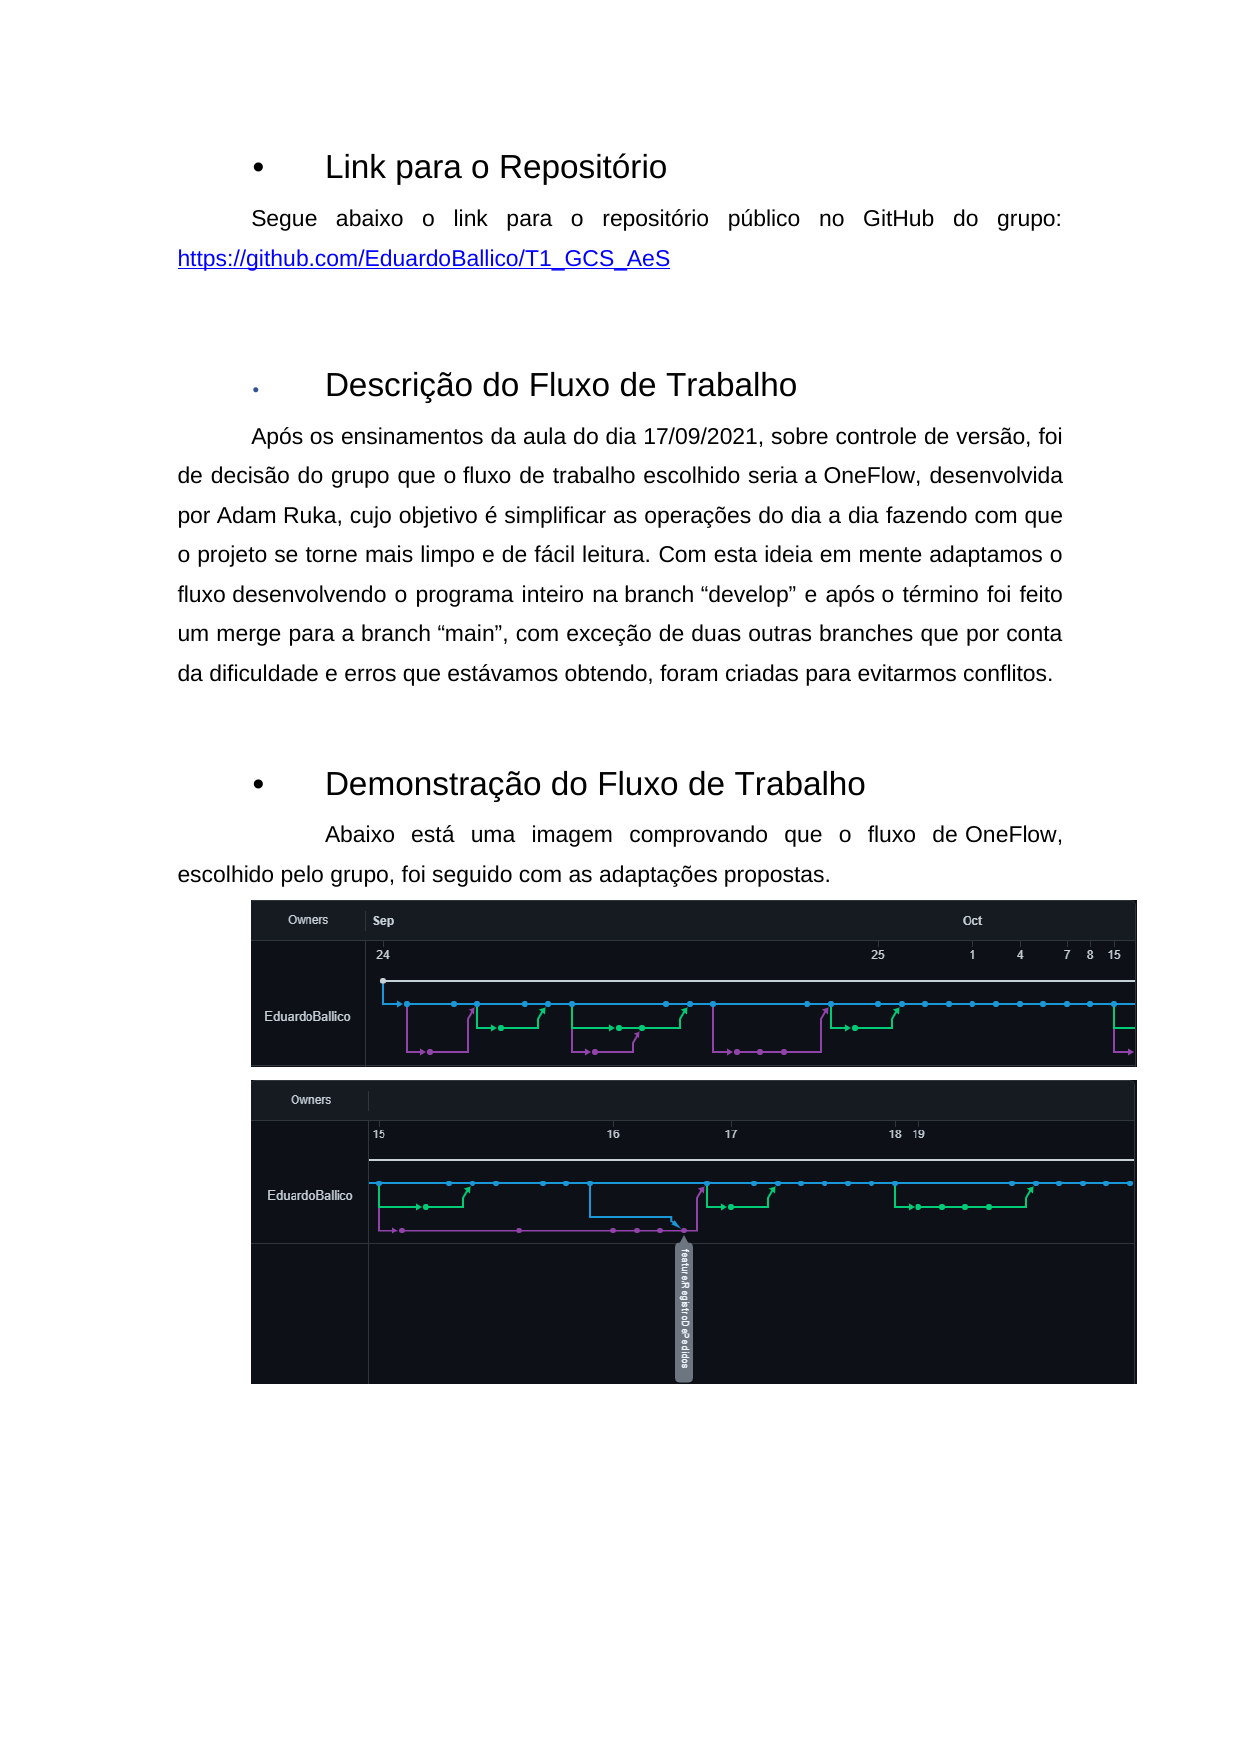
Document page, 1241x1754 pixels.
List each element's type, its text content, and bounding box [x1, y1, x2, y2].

picture [251, 900, 1137, 1067]
list Demonstração do Fluxo de Trabalho [252, 764, 1063, 802]
list Link para o Repositório [252, 148, 1063, 186]
picture [251, 1080, 1137, 1384]
text Segue abaixo o link para o repositório público no GitHub do grupo: https://github.com/EduardoBallico/T1_GCS_AeS [177, 205, 1063, 271]
list Descrição do Fluxo de Trabalho [252, 365, 1063, 404]
text Após os ensinamentos da aula do dia 17/09/2021, sobre controle de versão, foi de decisão do grupo que o fluxo de trabalho escolhido seria a OneFlow, desenvolvida por Adam Ruka, cujo objetivo é simplificar as operações do dia a dia fazendo com que o projeto se torne mais limpo e de fácil leitura. Com esta ideia em mente adaptamos o fluxo desenvolvendo o programa inteiro na branch “develop” e após o término foi feito um merge para a branch “main”, com exceção de duas outras branches que por conta da dificuldade e erros que estávamos obtendo, foram criadas para evitarmos conflitos. [177, 423, 1063, 686]
text Abaixo está uma imagem comprovando que o fluxo de OneFlow, escolhido pelo grupo, foi seguido com as adaptações propostas. [177, 821, 1063, 887]
